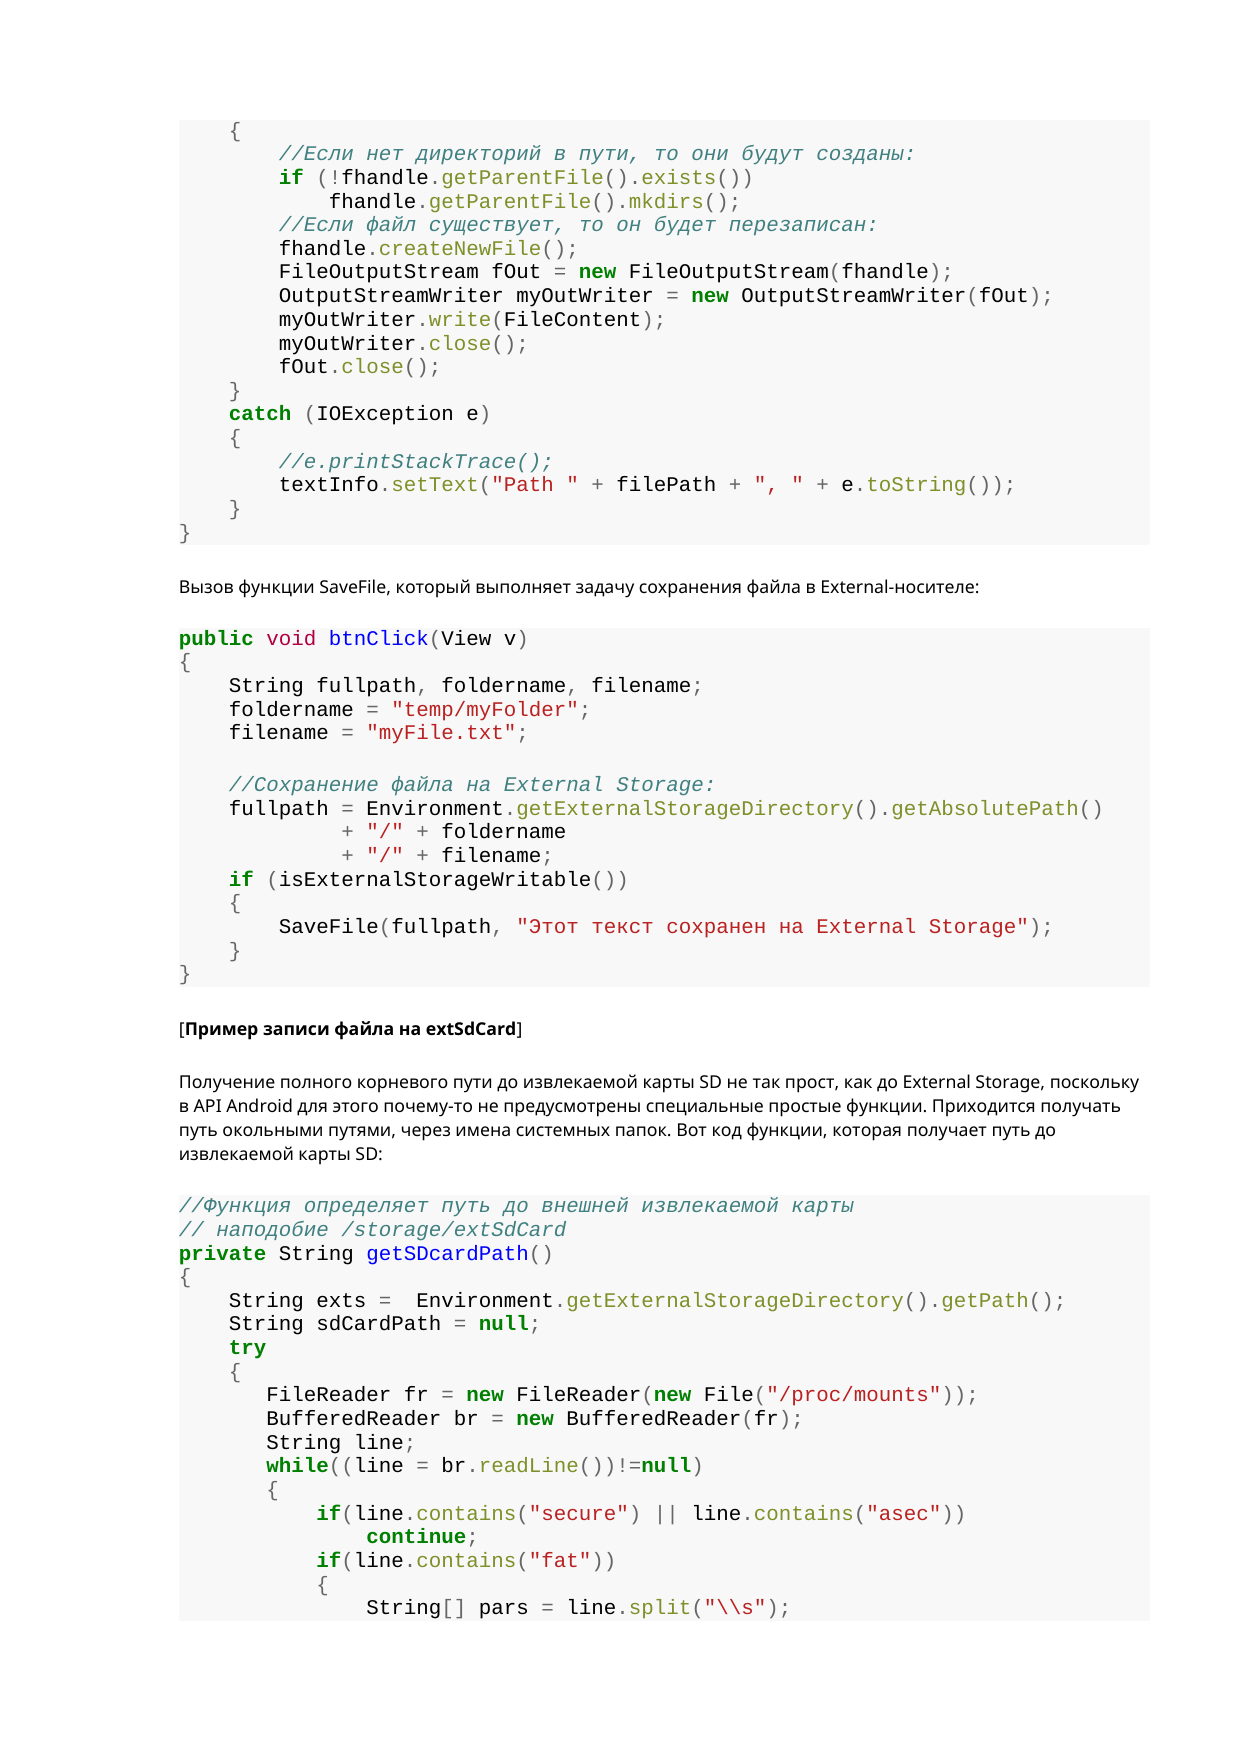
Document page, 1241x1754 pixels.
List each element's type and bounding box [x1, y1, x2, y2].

table_cell [177, 118, 1152, 1622]
